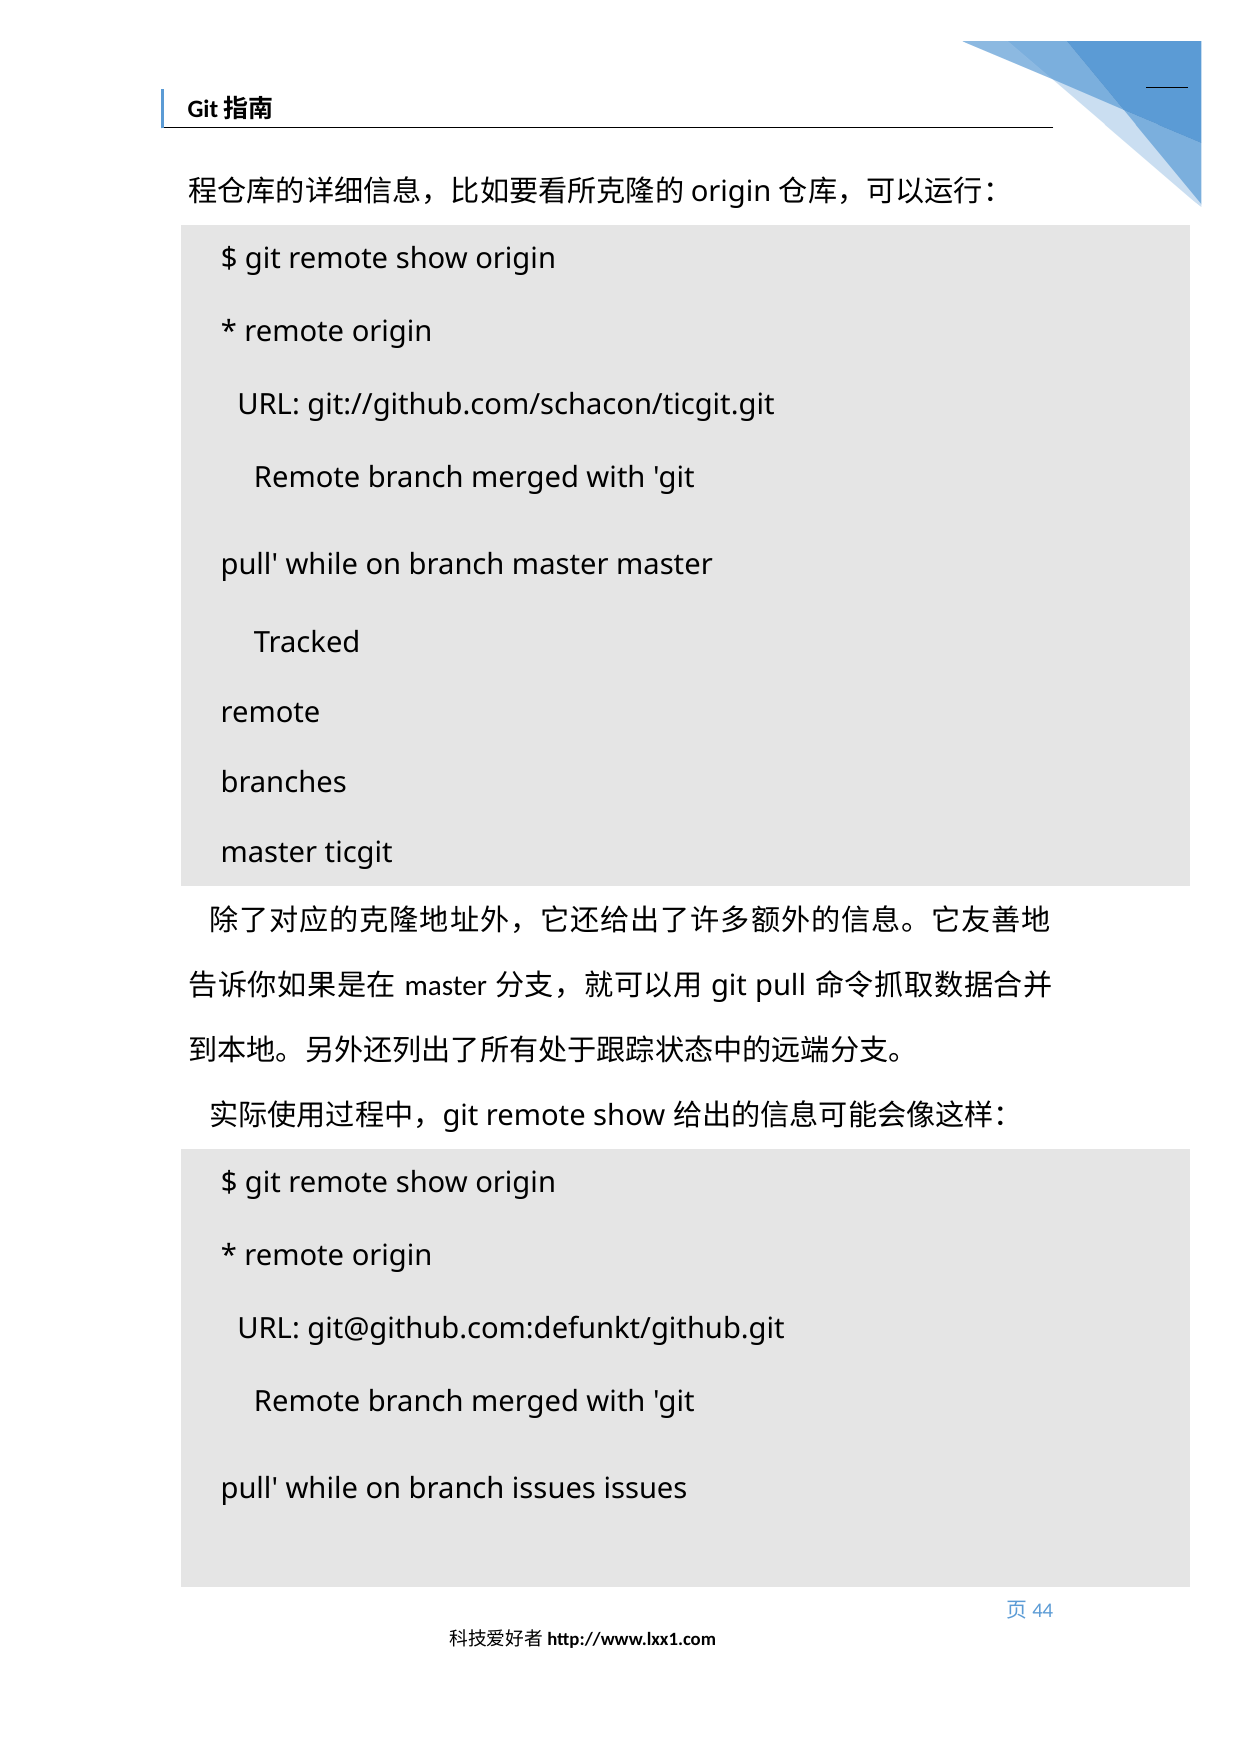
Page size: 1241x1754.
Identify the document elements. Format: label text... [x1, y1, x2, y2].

picture [962, 41, 1202, 207]
text 实际使用过程中，git remote show 给出的信息可能会像这样： [209, 1081, 1053, 1146]
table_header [181, 1149, 1190, 1587]
table_header $ git remote show origin * remote origin URL: git://github.com/schacon/ticgit.git Remote branch merged with 'git pull' while on branch master master Tracked remote branches master ticgit [181, 225, 1190, 886]
text 除了对应的克隆地址外，它还给出了许多额外的信息。它友善地告诉你如果是在 master 分支，就可以用 git pull 命令抓取数据合并到本地。另外还列出了所有处于跟踪状态中的远端分支。 [188, 886, 1053, 1081]
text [188, 157, 1053, 222]
